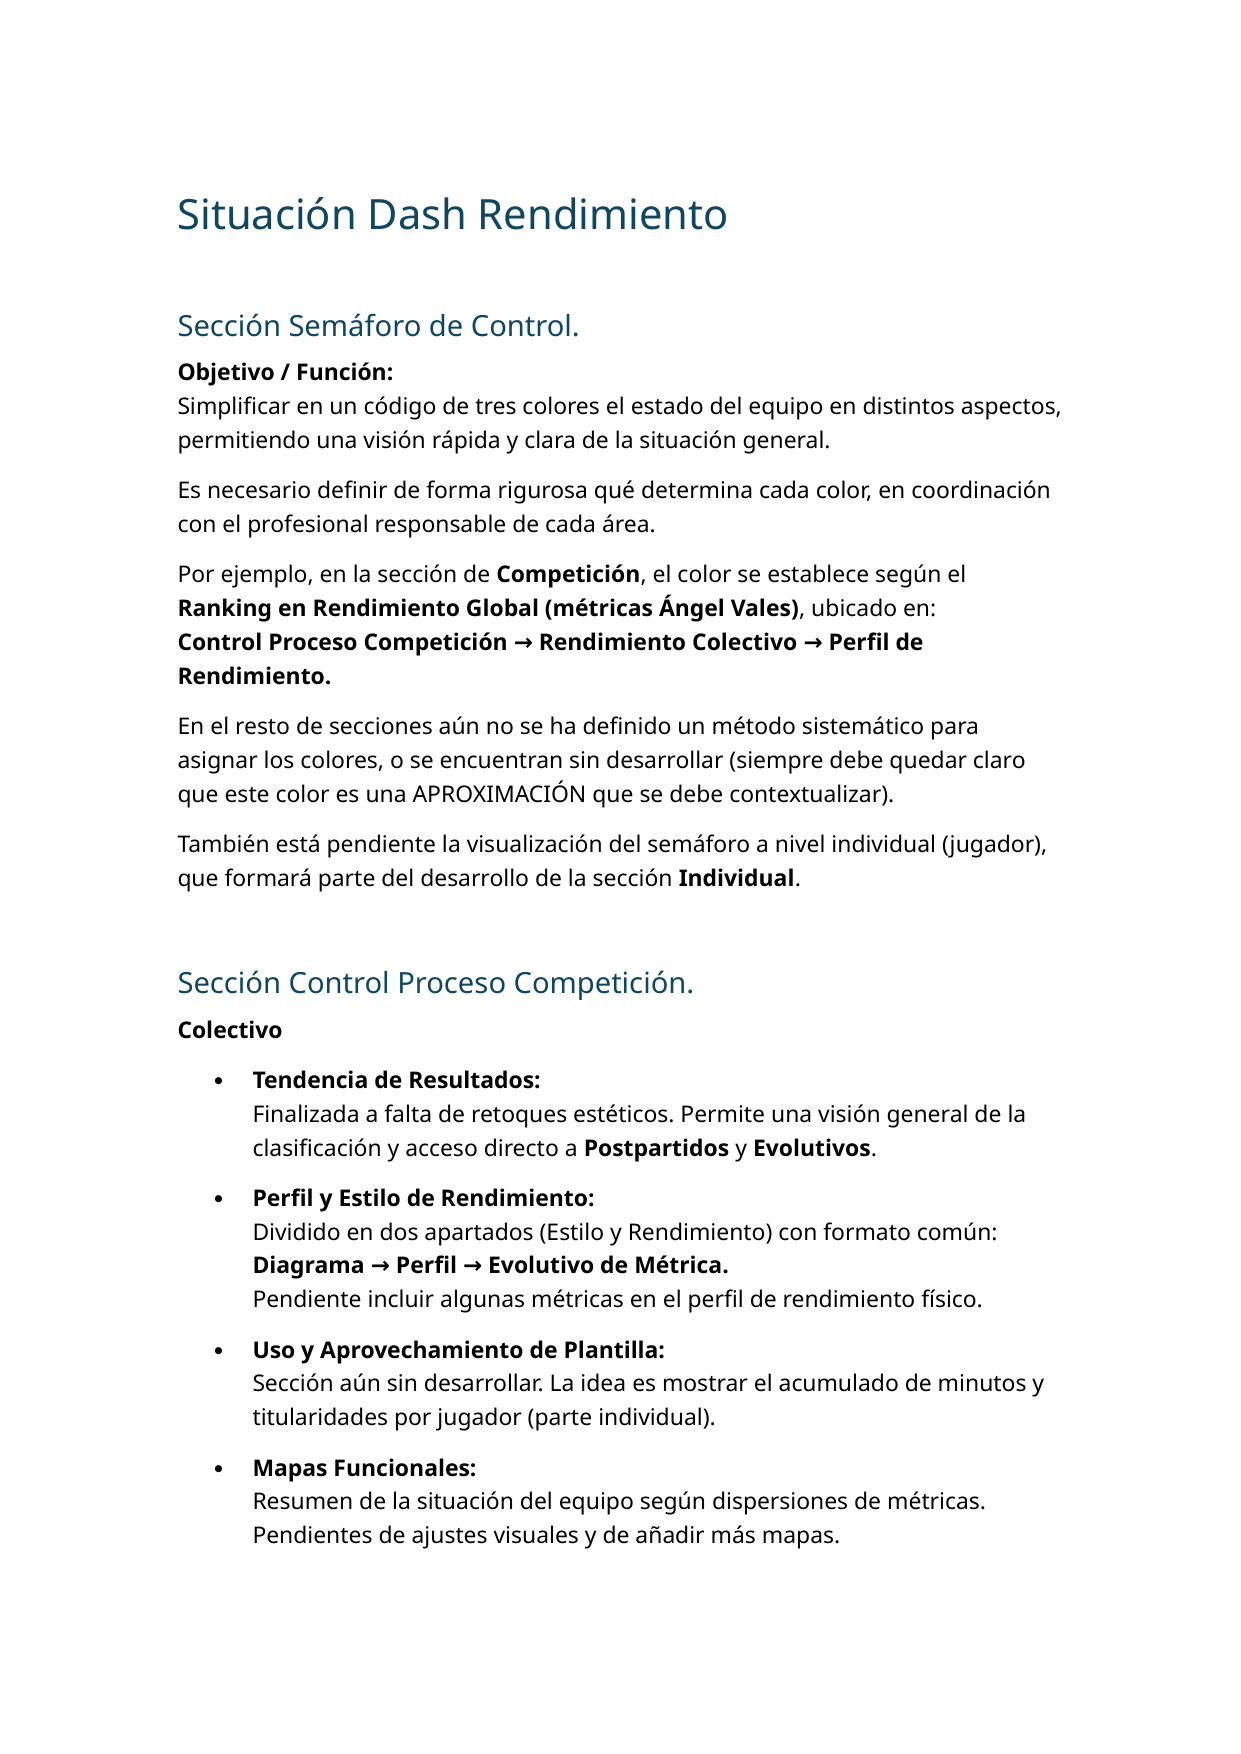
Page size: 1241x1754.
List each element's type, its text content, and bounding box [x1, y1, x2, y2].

text Colectivo [177, 1014, 1063, 1045]
text Objetivo / Función: Simplificar en un código de tres colores el estado del equipo en distintos aspectos, permitiendo una visión rápida y clara de la situación general. [177, 356, 1063, 455]
text Por ejemplo, en la sección de Competición, el color se establece según el Ranking en Rendimiento Global (métricas Ángel Vales), ubicado en: Control Proceso Competición → Rendimiento Colectivo → Perfil de Rendimiento. [177, 558, 1063, 691]
text En el resto de secciones aún no se ha definido un método sistemático para asignar los colores, o se encuentran sin desarrollar (siempre debe quedar claro que este color es una APROXIMACIÓN que se debe contextualizar). [177, 710, 1063, 809]
list Tendencia de Resultados: Finalizada a falta de retoques estéticos. Permite una visión general de la clasificación y acceso directo a Postpartidos y Evolutivos. [215, 1064, 1063, 1163]
text Es necesario definir de forma rigurosa qué determina cada color, en coordinación con el profesional responsable de cada área. [177, 474, 1063, 539]
subtitle Situación Dash Rendimiento [177, 185, 1063, 242]
list Perfil y Estilo de Rendimiento: Dividido en dos apartados (Estilo y Rendimiento) con formato común: Diagrama → Perfil → Evolutivo de Métrica. Pendiente incluir algunas métricas en el perfil de rendimiento físico. [215, 1182, 1063, 1314]
subtitle Sección Semáforo de Control. [177, 305, 1063, 345]
list Uso y Aprovechamiento de Plantilla: Sección aún sin desarrollar. La idea es mostrar el acumulado de minutos y titularidades por jugador (parte individual). [215, 1334, 1063, 1432]
list Mapas Funcionales: Resumen de la situación del equipo según dispersiones de métricas. Pendientes de ajustes visuales y de añadir más mapas. [215, 1452, 1063, 1550]
subtitle Sección Control Proceso Competición. [177, 962, 1063, 1002]
text También está pendiente la visualización del semáforo a nivel individual (jugador), que formará parte del desarrollo de la sección Individual. [177, 828, 1063, 893]
